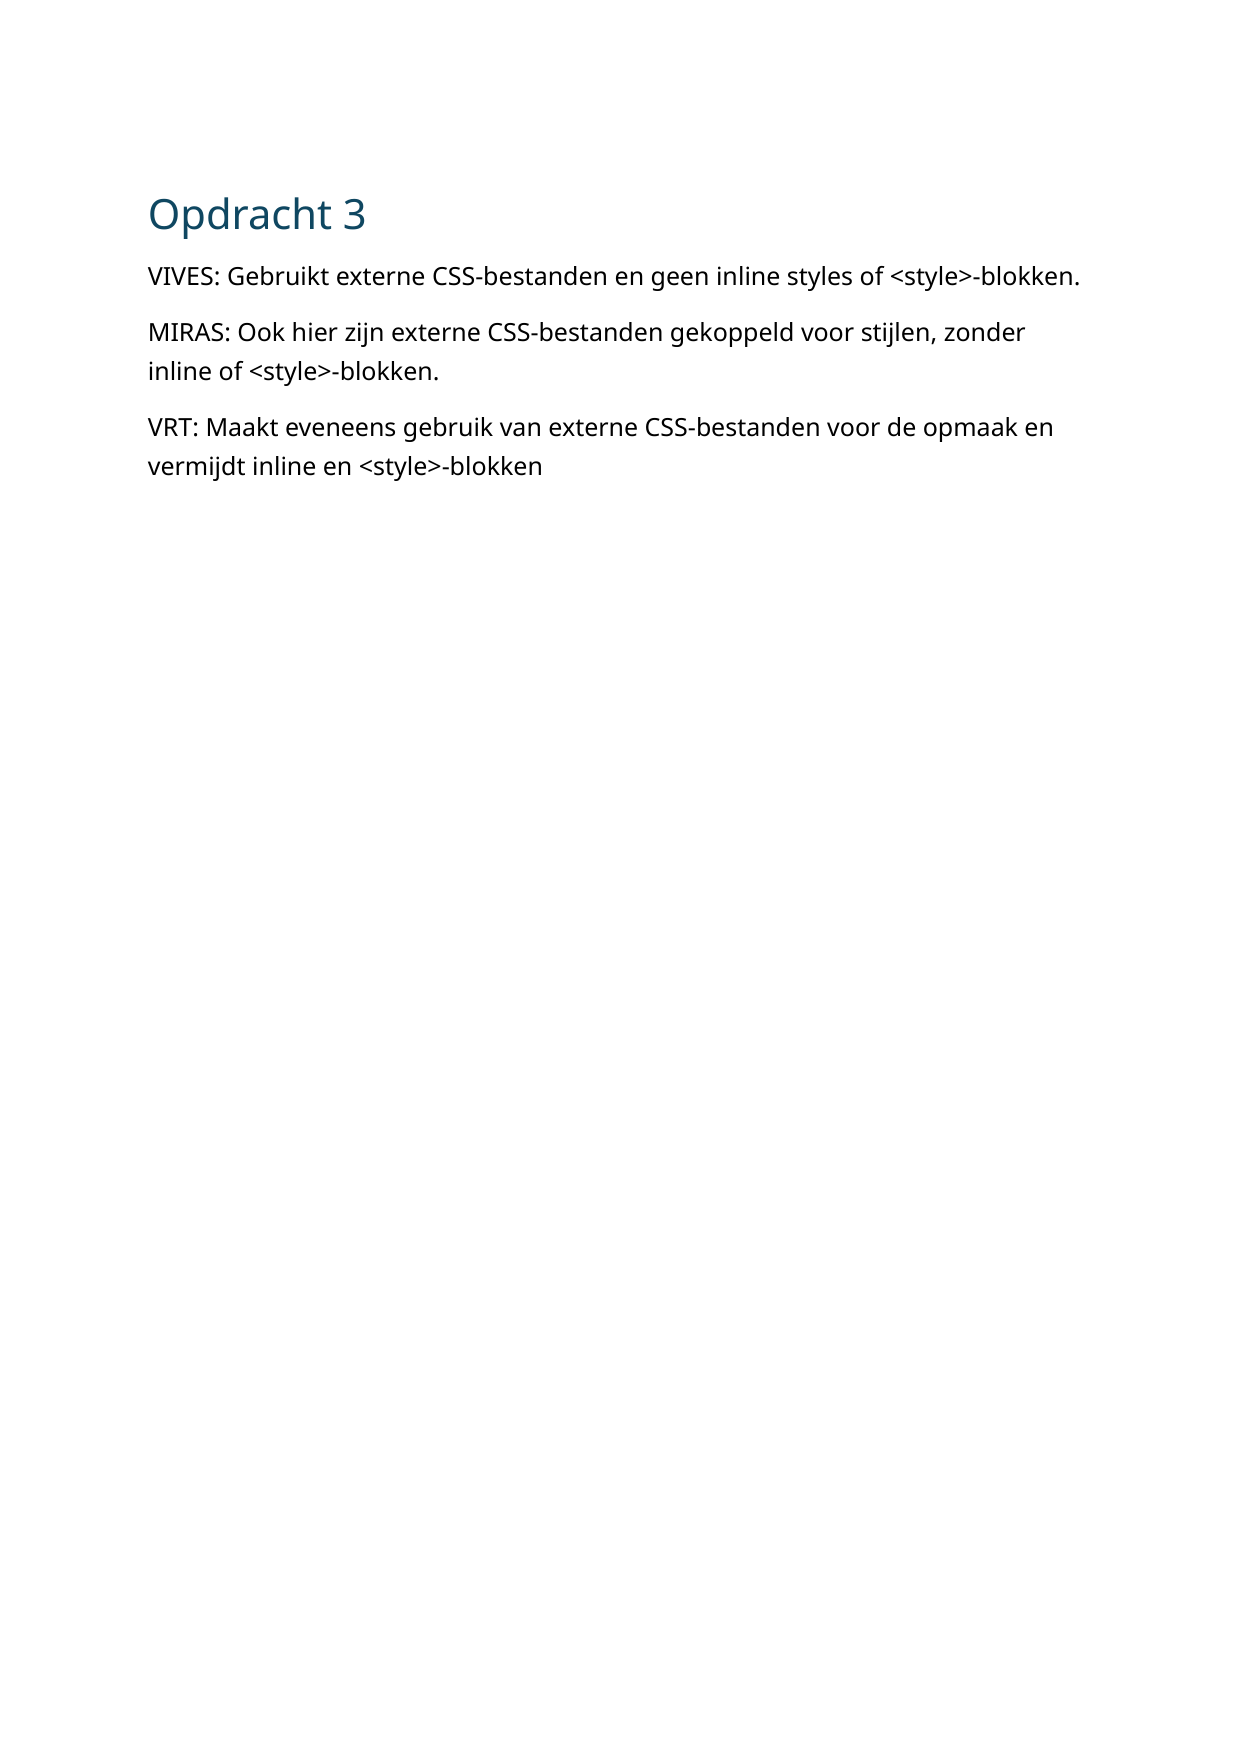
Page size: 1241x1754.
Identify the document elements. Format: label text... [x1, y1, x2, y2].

subtitle Opdracht 3 [148, 185, 1093, 242]
text VRT: Maakt eveneens gebruik van externe CSS-bestanden voor de opmaak en vermijdt inline en <style>-blokken​ [148, 409, 1093, 483]
text MIRAS: Ook hier zijn externe CSS-bestanden gekoppeld voor stijlen, zonder inline of <style>-blokken. [148, 314, 1093, 388]
text VIVES: Gebruikt externe CSS-bestanden en geen inline styles of <style>-blokken. [148, 259, 1093, 293]
